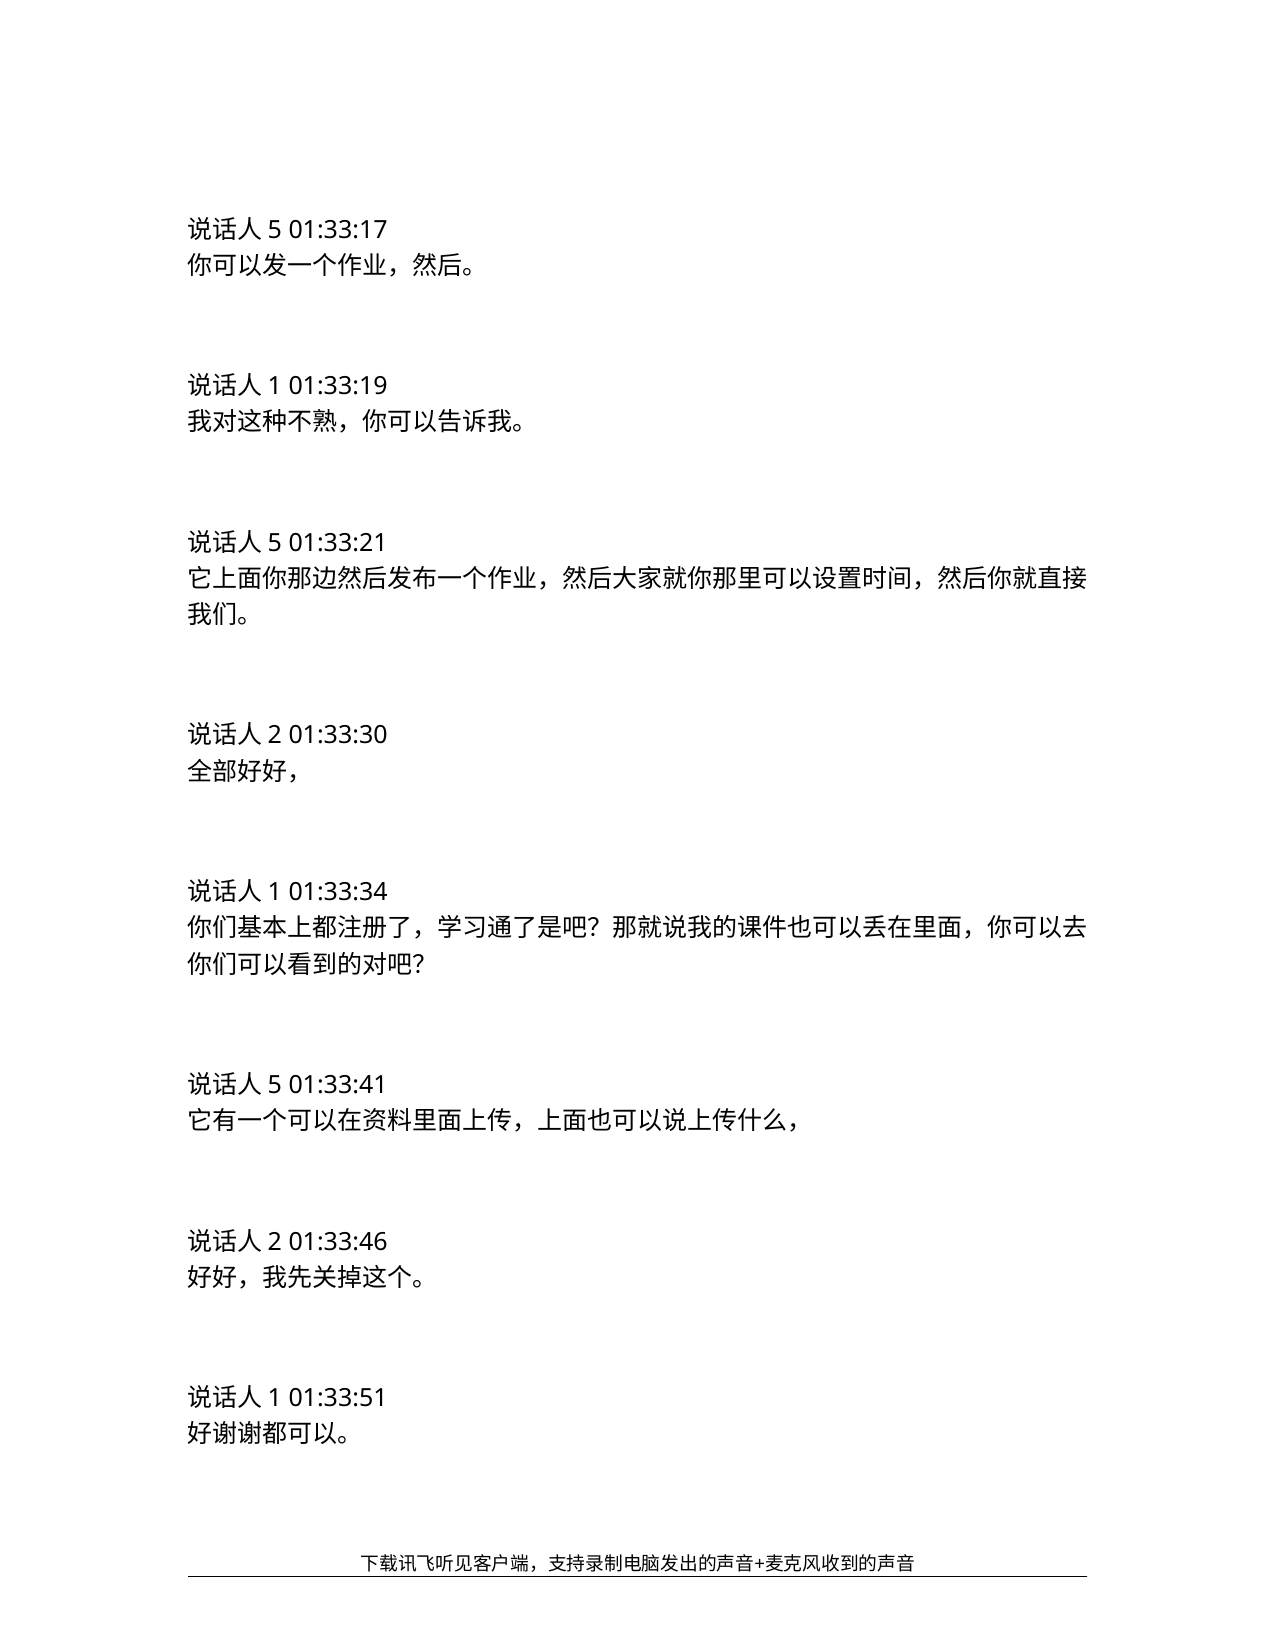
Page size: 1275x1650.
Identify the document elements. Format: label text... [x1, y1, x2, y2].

text 说话人2 01:33:30 全部好好， [187, 715, 1087, 787]
text 说话人5 01:33:41 它有一个可以在资料里面上传，上面也可以说上传什么， [187, 1064, 1087, 1137]
text 说话人5 01:33:21 它上面你那边然后发布一个作业，然后大家就你那里可以设置时间，然后你就直接我们。 [187, 522, 1087, 631]
text 说话人1 01:33:34 你们基本上都注册了，学习通了是吧？那就说我的课件也可以丢在里面，你可以去你们可以看到的对吧？ [187, 872, 1087, 980]
text 说话人1 01:33:51 好谢谢都可以。 [187, 1377, 1087, 1450]
text 说话人5 01:33:17 你可以发一个作业，然后。 [187, 209, 1087, 282]
text 说话人1 01:33:19 我对这种不熟，你可以告诉我。 [187, 366, 1087, 438]
text 说话人2 01:33:46 好好，我先关掉这个。 [187, 1221, 1087, 1293]
